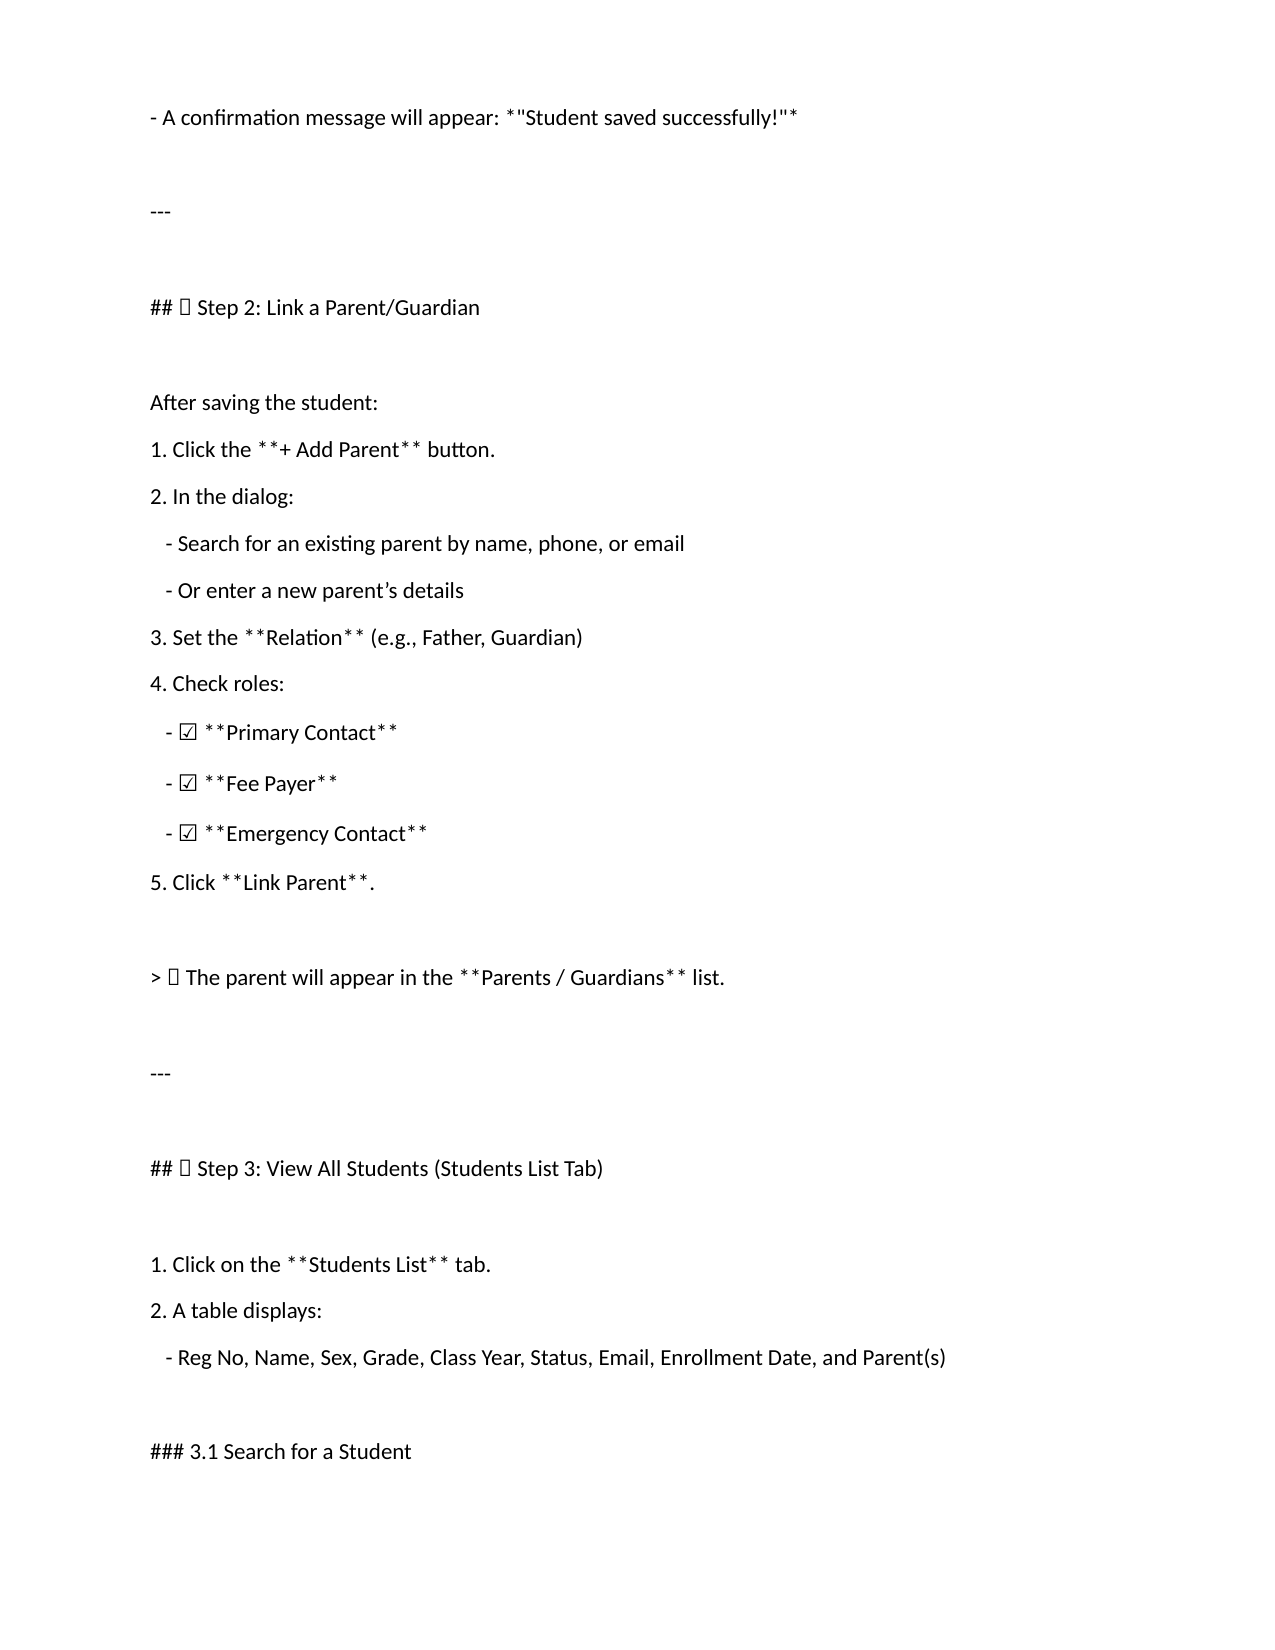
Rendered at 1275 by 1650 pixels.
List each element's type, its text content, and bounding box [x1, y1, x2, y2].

text 3. Set the **Relation** (e.g., Father, Guardian) [150, 623, 1125, 651]
text 1. Click the **+ Add Parent** button. [150, 435, 1125, 463]
text - Or enter a new parent’s details [150, 576, 1125, 604]
text - A confirmation message will appear: *"Student saved successfully!"* [150, 103, 1125, 131]
text - Search for an existing parent by name, phone, or email [150, 529, 1125, 557]
text --- [150, 1059, 1125, 1087]
text 5. Click **Link Parent**. [150, 868, 1125, 896]
text --- [150, 197, 1125, 225]
text - ☑️ **Fee Payer** [150, 767, 1125, 798]
text After saving the student: [150, 388, 1125, 416]
text ## ✅ Step 2: Link a Parent/Guardian [150, 291, 1125, 322]
text 2. In the dialog: [150, 482, 1125, 510]
text - Reg No, Name, Sex, Grade, Class Year, Status, Email, Enrollment Date, and Parent(s) [150, 1343, 1125, 1371]
text ### 3.1 Search for a Student [150, 1437, 1125, 1465]
text 2. A table displays: [150, 1297, 1125, 1324]
text - ☑️ **Primary Contact** [150, 716, 1125, 748]
text ## ✅ Step 3: View All Students (Students List Tab) [150, 1152, 1125, 1184]
text - ☑️ **Emergency Contact** [150, 817, 1125, 848]
text 4. Check roles: [150, 669, 1125, 697]
text > ✅ The parent will appear in the **Parents / Guardians** list. [150, 961, 1125, 993]
text 1. Click on the **Students List** tab. [150, 1250, 1125, 1278]
